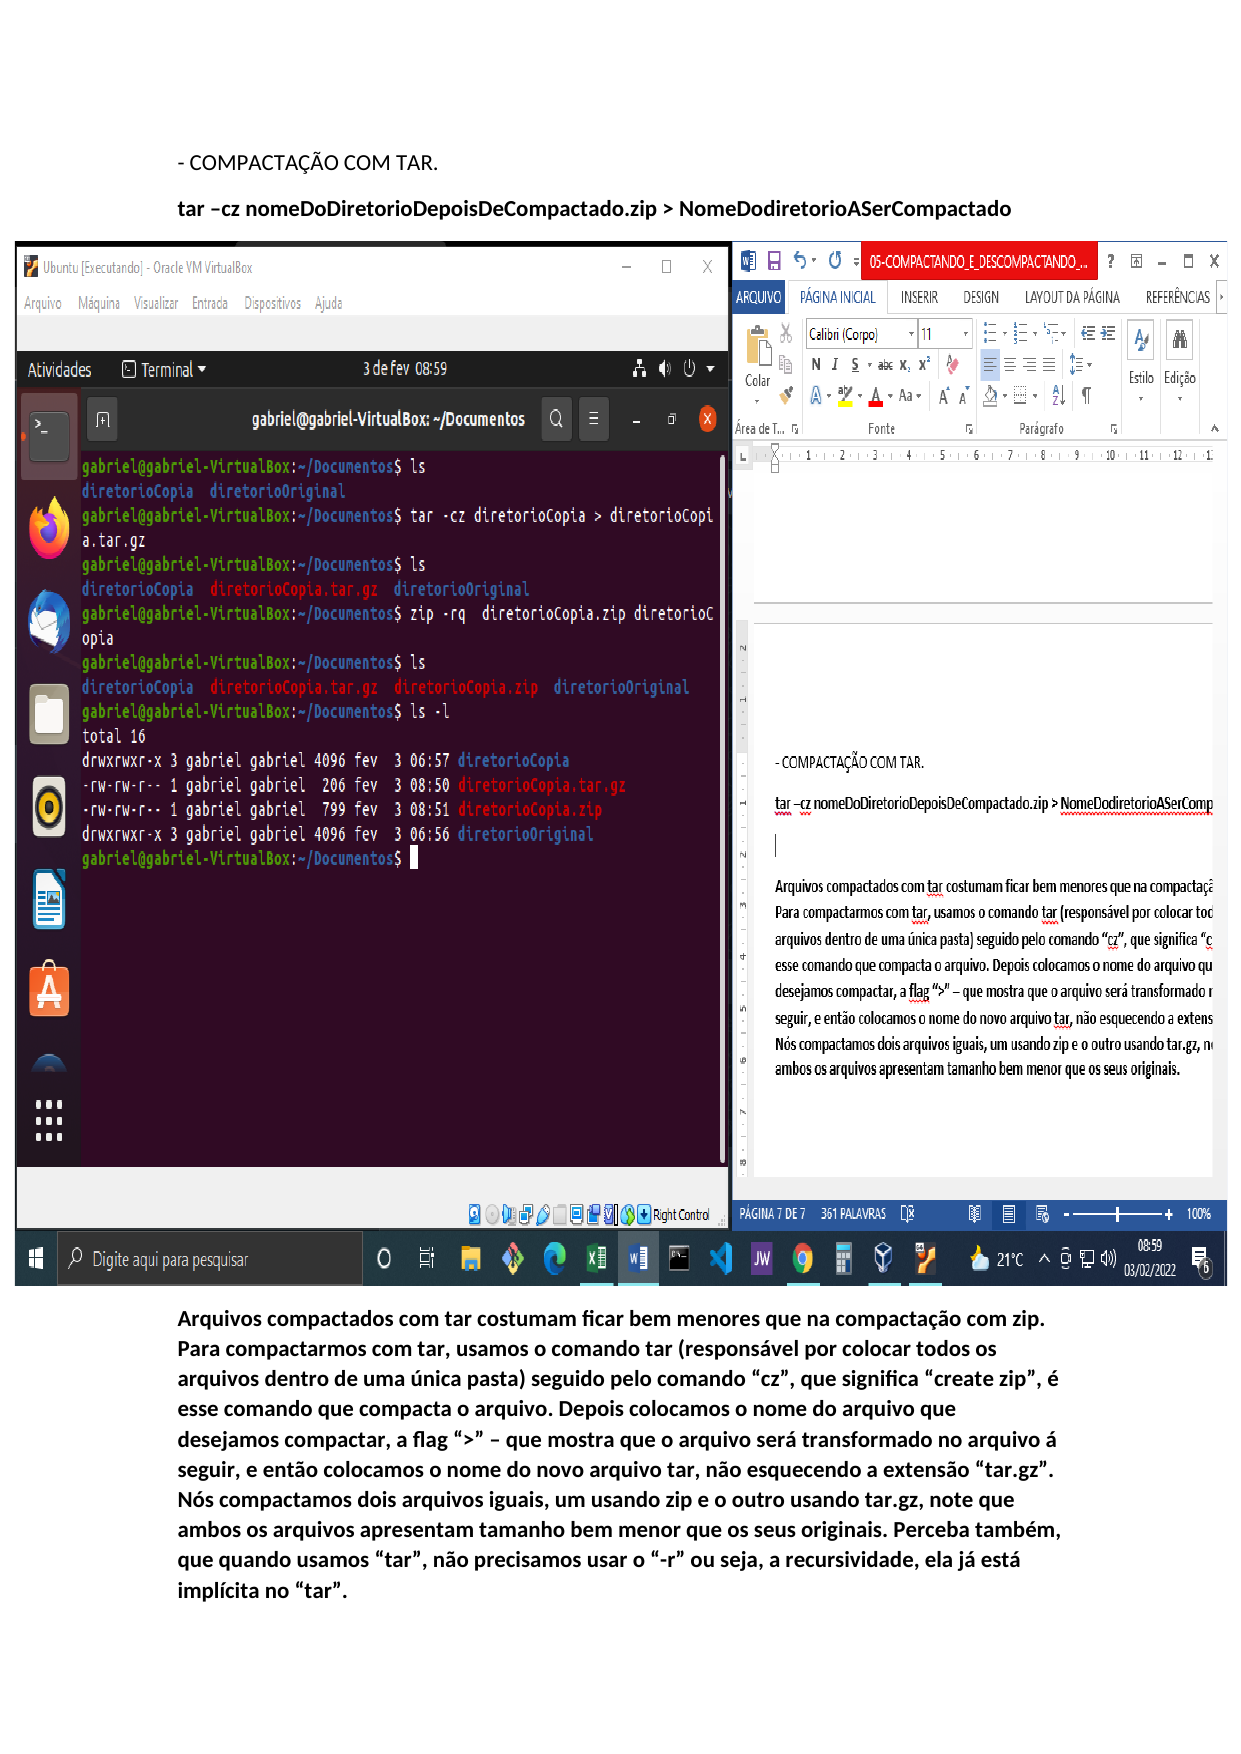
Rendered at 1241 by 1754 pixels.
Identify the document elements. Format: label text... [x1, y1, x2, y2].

picture [14, 241, 1228, 1286]
text - COMPACTAÇÃO COM TAR. [177, 148, 1063, 176]
text Arquivos compactados com tar costumam ficar bem menores que na compactação com zip. Para compactarmos com tar, usamos o comando tar (responsável por colocar todos os arquivos dentro de uma única pasta) seguido pelo comando “cz”, que significa “create zip”, é esse comando que compacta o arquivo. Depois colocamos o nome do arquivo que desejamos compactar, a flag “>” – que mostra que o arquivo será transformado no arquivo á seguir, e então colocamos o nome do novo arquivo tar, não esquecendo a extensão “tar.gz”. Nós compactamos dois arquivos iguais, um usando zip e o outro usando tar.gz, note que ambos os arquivos apresentam tamanho bem menor que os seus originais. Perceba também, que quando usamos “tar”, não precisamos usar o “-r” ou seja, a recursividade, ela já está implícita no “tar”. [177, 1304, 1063, 1604]
text tar –cz nomeDoDiretorioDepoisDeCompactado.zip > NomeDodiretorioASerCompactado [177, 194, 1063, 222]
